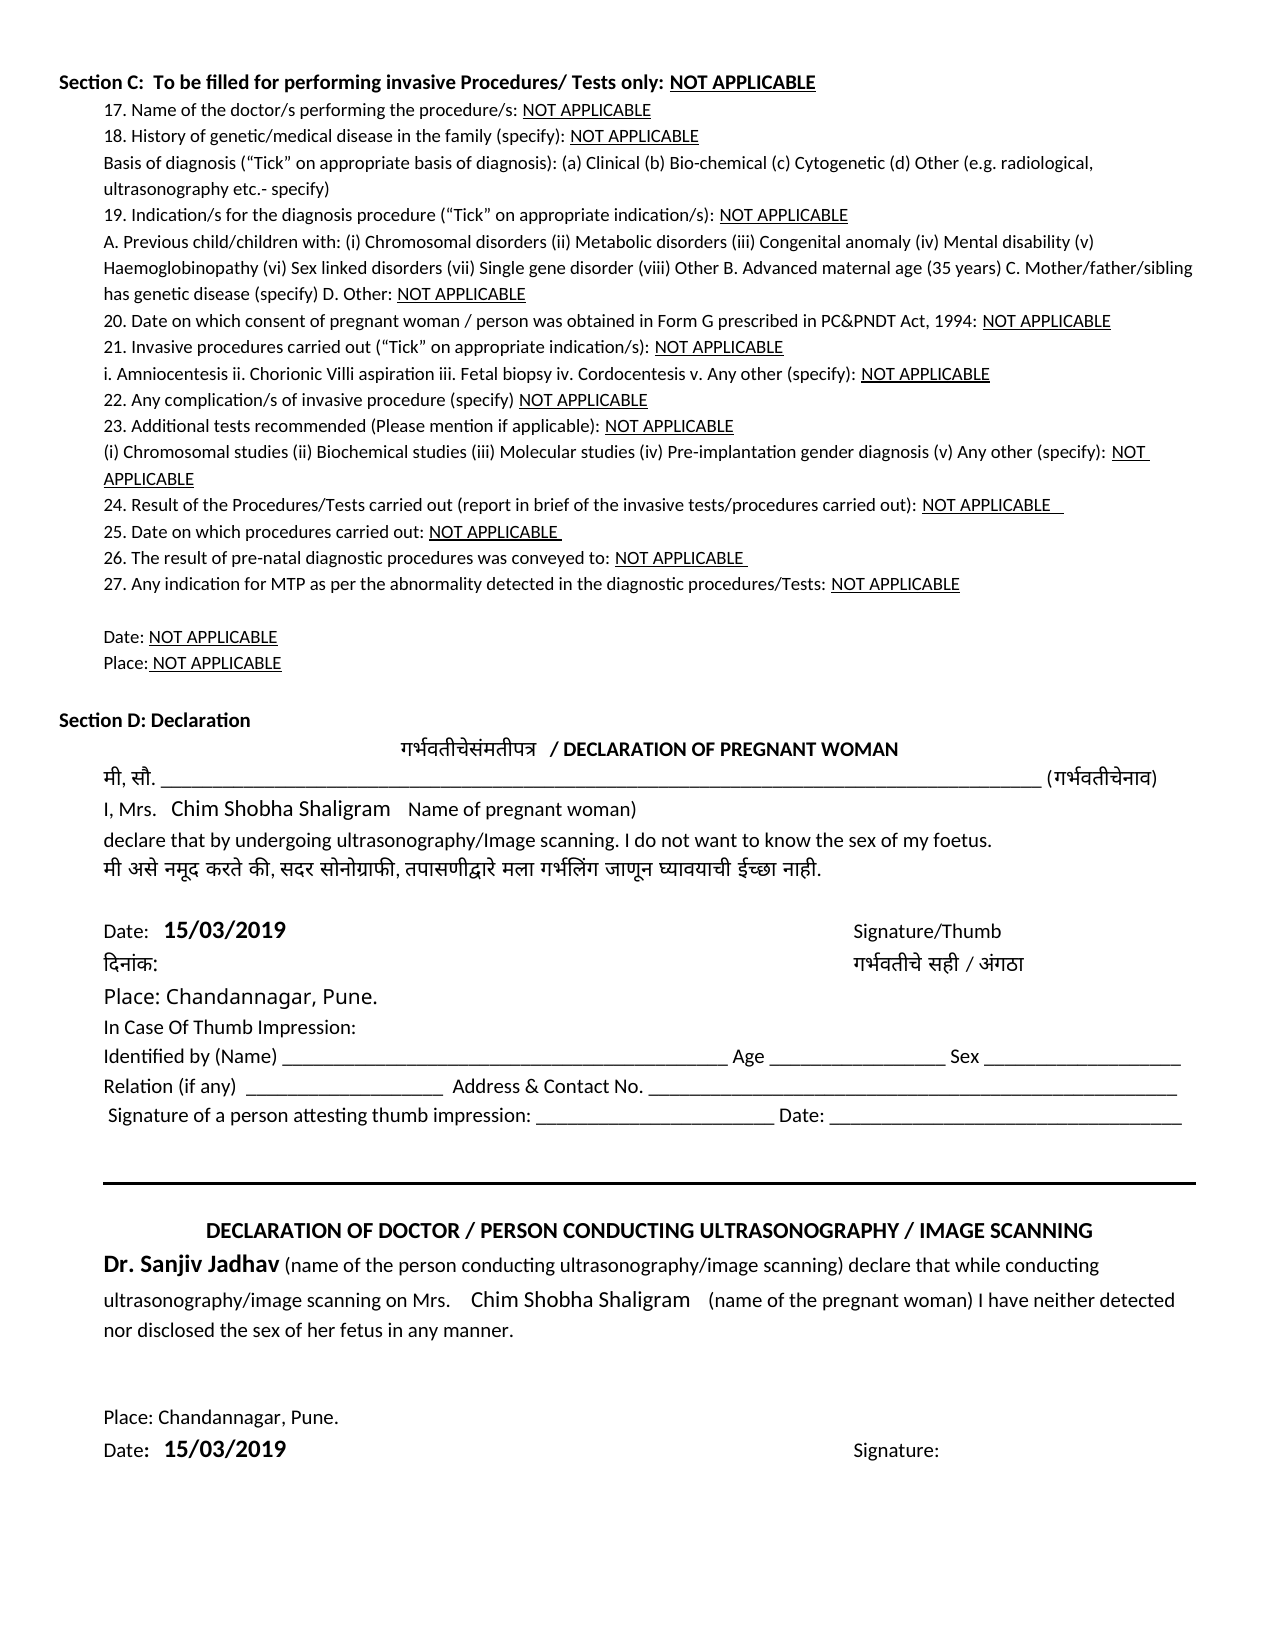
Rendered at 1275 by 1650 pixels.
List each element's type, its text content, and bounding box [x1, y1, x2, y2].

text Relation (if any) ___________________ Address & Contact No. ___________________________________________________ [103, 1073, 1196, 1098]
text I, Mrs. Name of pregnant woman) [103, 794, 1196, 823]
text Place: Chandannagar, Pune. [103, 982, 1196, 1010]
text 21. Invasive procedures carried out (“Tick” on appropriate indication/s): NOT APPLICABLE [103, 335, 1196, 358]
text दिनांक: गर्भवतीचे सही / अंगठा [103, 949, 1196, 978]
text Basis of diagnosis (“Tick” on appropriate basis of diagnosis): (a) Clinical (b) Bio-chemical (c) Cytogenetic (d) Other (e.g. radiological, ultrasonography etc.- specify) [103, 151, 1196, 200]
text 23. Additional tests recommended (Please mention if applicable): NOT APPLICABLE [103, 414, 1196, 437]
text Place: NOT APPLICABLE [103, 652, 1196, 674]
text Dr. Sanjiv Jadhav (name of the person conducting ultrasonography/image scanning) declare that while conducting ultrasonography/image scanning on Mrs. (name of the pregnant woman) I have neither detected nor disclosed the sex of her fetus in any manner. [103, 1248, 1196, 1343]
text Identified by (Name) ___________________________________________ Age _________________ Sex ___________________ [103, 1044, 1196, 1069]
text मी, सौ. _____________________________________________________________________________________ (गर्भवतीचेनाव) [103, 765, 1196, 791]
text declare that by undergoing ultrasonography/Image scanning. I do not want to know the sex of my foetus. [103, 827, 1196, 852]
text 22. Any complication/s of invasive procedure (specify) NOT APPLICABLE [103, 388, 1196, 411]
text (i) Chromosomal studies (ii) Biochemical studies (iii) Molecular studies (iv) Pre-implantation gender diagnosis (v) Any other (specify): NOT APPLICABLE [103, 441, 1196, 490]
text DECLARATION OF DOCTOR / PERSON CONDUCTING ULTRASONOGRAPHY / IMAGE SCANNING [103, 1216, 1196, 1244]
text Place: Chandannagar, Pune. [103, 1404, 1196, 1430]
text Section C: To be filled for performing invasive Procedures/ Tests only: NOT APPLICABLE [0, 69, 1275, 94]
text 20. Date on which consent of pregnant woman / person was obtained in Form G prescribed in PC&PNDT Act, 1994: NOT APPLICABLE [103, 309, 1196, 332]
text 25. Date on which procedures carried out: NOT APPLICABLE [103, 520, 1196, 543]
text In Case Of Thumb Impression: [103, 1014, 1196, 1040]
text Section D: Declaration [59, 707, 1196, 732]
text मी असे नमूद करते की, सदर सोनोग्राफी, तपासणीद्वारे मला गर्भलिंग जाणून घ्यावयाची ईच्छा नाही. [103, 856, 1196, 881]
text Date: NOT APPLICABLE [103, 625, 1196, 648]
text Signature of a person attesting thumb impression: _______________________ Date: __________________________________ [103, 1102, 1196, 1182]
text Date: Signature/Thumb [103, 914, 1196, 945]
text 26. The result of pre-natal diagnostic procedures was conveyed to: NOT APPLICABLE [103, 546, 1196, 569]
text Date: Signature: [103, 1434, 1196, 1464]
text 24. Result of the Procedures/Tests carried out (report in brief of the invasive tests/procedures carried out): NOT APPLICABLE [103, 493, 1196, 516]
text 27. Any indication for MTP as per the abnormality detected in the diagnostic procedures/Tests: NOT APPLICABLE [103, 572, 1196, 595]
text 19. Indication/s for the diagnosis procedure (“Tick” on appropriate indication/s): NOT APPLICABLE [103, 203, 1196, 226]
text गर्भवतीचेसंमतीपत्र / DECLARATION OF PREGNANT WOMAN [103, 736, 1196, 762]
text 17. Name of the doctor/s performing the procedure/s: NOT APPLICABLE [103, 98, 1196, 121]
text A. Previous child/children with: (i) Chromosomal disorders (ii) Metabolic disorders (iii) Congenital anomaly (iv) Mental disability (v) Haemoglobinopathy (vi) Sex linked disorders (vii) Single gene disorder (viii) Other B. Advanced maternal age (35 years) C. Mother/father/sibling has genetic disease (specify) D. Other: NOT APPLICABLE [103, 230, 1196, 306]
text 18. History of genetic/medical disease in the family (specify): NOT APPLICABLE [103, 124, 1196, 147]
text i. Amniocentesis ii. Chorionic Villi aspiration iii. Fetal biopsy iv. Cordocentesis v. Any other (specify): NOT APPLICABLE [103, 362, 1196, 384]
